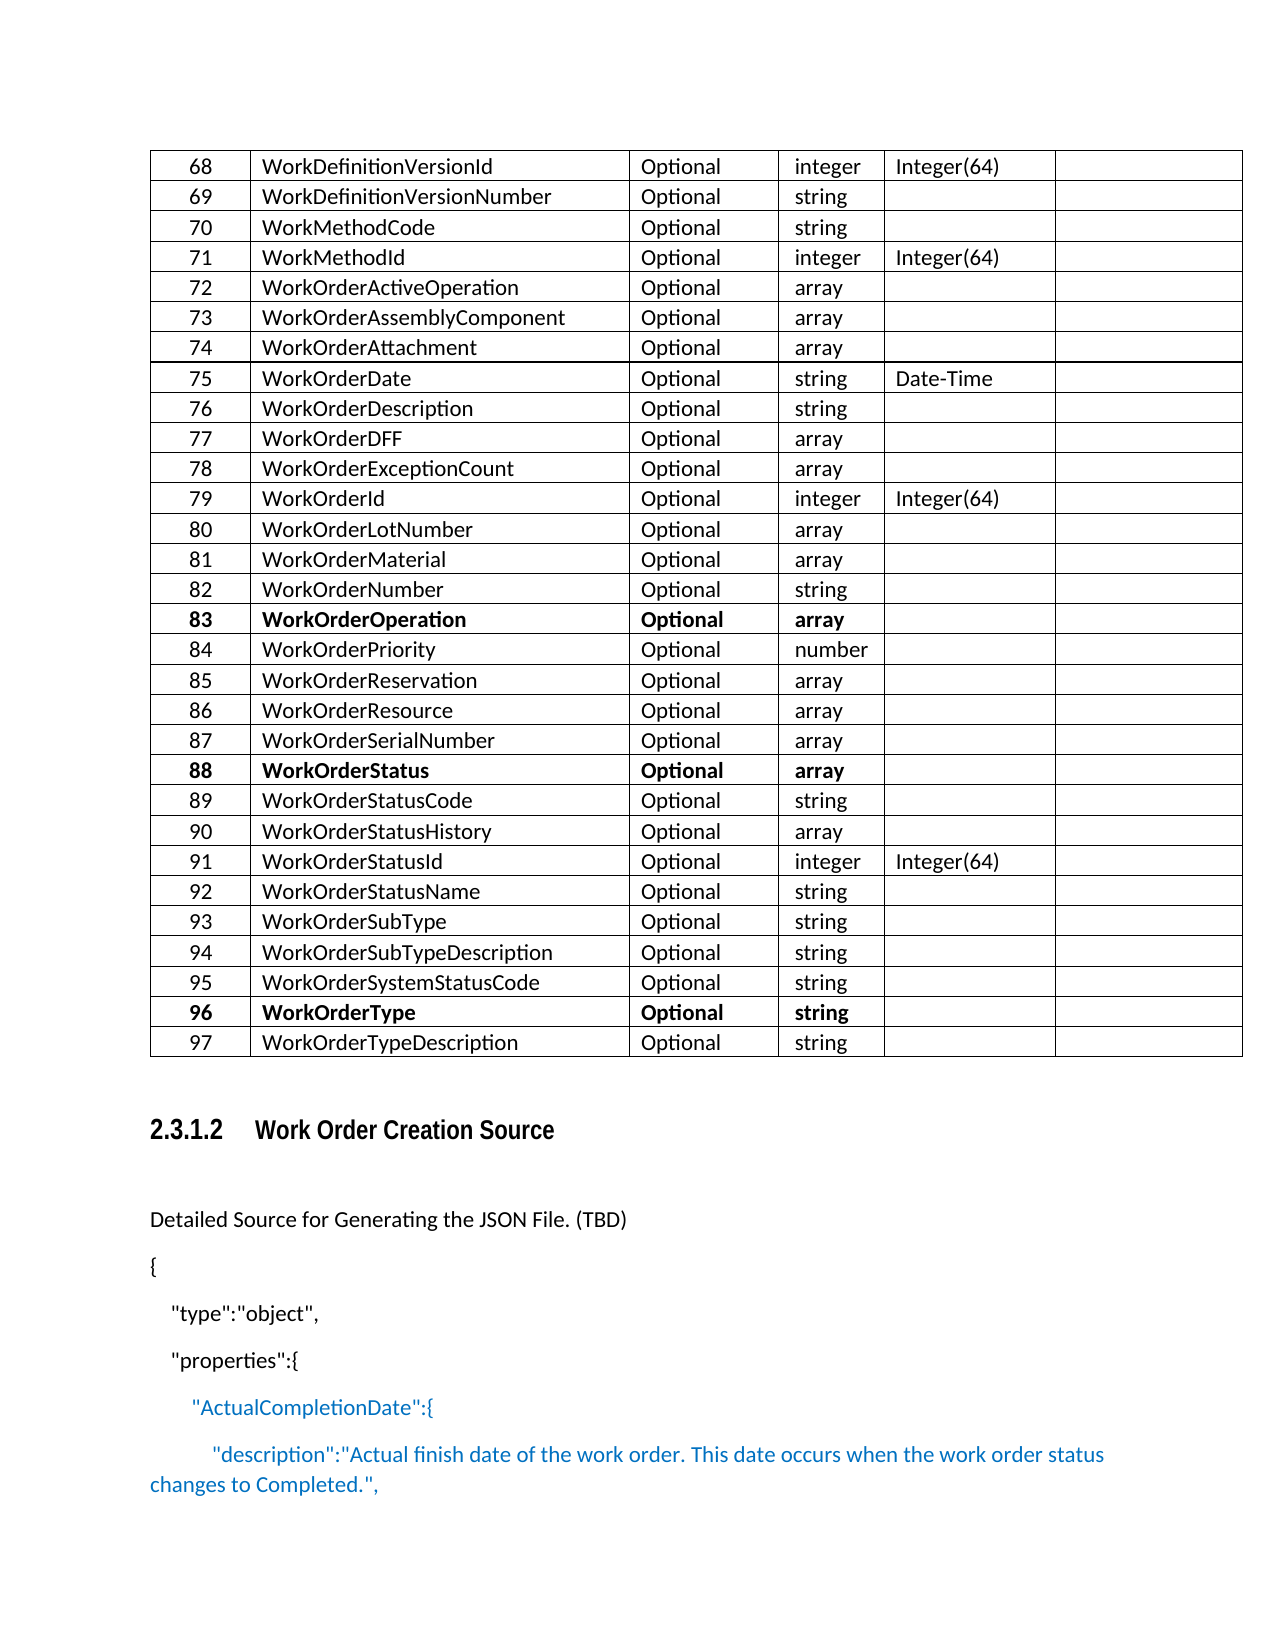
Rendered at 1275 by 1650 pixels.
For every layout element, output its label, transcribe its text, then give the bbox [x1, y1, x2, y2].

table_cell [1056, 846, 1242, 875]
table_cell Optional [630, 967, 778, 996]
table_cell 74 [151, 332, 250, 361]
table_cell Optional [630, 544, 778, 573]
table_cell string [779, 393, 884, 422]
table_cell 76 [151, 393, 250, 422]
table_cell array [779, 332, 884, 361]
table_cell Optional [630, 604, 778, 633]
table_cell WorkOrderExceptionCount [251, 453, 629, 482]
table_cell Optional [630, 332, 778, 361]
table_cell 90 [151, 816, 250, 845]
table_cell 81 [151, 544, 250, 573]
table_cell WorkOrderStatusCode [251, 785, 629, 814]
table_cell string [779, 211, 884, 241]
table_cell [1056, 574, 1242, 603]
table_cell [885, 211, 1055, 241]
table_cell [885, 423, 1055, 452]
table_cell [1056, 514, 1242, 543]
table_cell [885, 876, 1055, 905]
table_cell 96 [151, 997, 250, 1026]
table_cell string [779, 785, 884, 814]
table_cell 88 [151, 755, 250, 784]
table_cell array [779, 514, 884, 543]
table_cell Optional [630, 846, 778, 875]
table_cell [885, 453, 1055, 482]
table_cell WorkOrderMaterial [251, 544, 629, 573]
table_cell string [779, 936, 884, 966]
table_cell Integer(64) [885, 151, 1055, 180]
table_cell WorkOrderStatus [251, 755, 629, 784]
table_cell Optional [630, 755, 778, 784]
table_cell [1056, 755, 1242, 784]
table_cell Optional [630, 272, 778, 301]
table_cell 92 [151, 876, 250, 905]
table_cell 87 [151, 725, 250, 754]
table_cell [885, 181, 1055, 210]
table_cell 94 [151, 936, 250, 966]
table_cell [1056, 725, 1242, 754]
text "ActualCompletionDate":{ [150, 1393, 1125, 1421]
table_cell 97 [151, 1027, 250, 1056]
table_cell WorkOrderResource [251, 695, 629, 724]
table_cell [1056, 181, 1242, 210]
table_cell array [779, 423, 884, 452]
table_cell [1056, 906, 1242, 935]
table_cell WorkOrderDate [251, 363, 629, 392]
table_cell WorkDefinitionVersionNumber [251, 181, 629, 210]
table_cell Optional [630, 302, 778, 331]
table_cell Integer(64) [885, 242, 1055, 271]
table_cell [1056, 363, 1242, 392]
table_cell 68 [151, 151, 250, 180]
table_cell WorkOrderId [251, 483, 629, 512]
table_cell Optional [630, 574, 778, 603]
table_cell WorkOrderDescription [251, 393, 629, 422]
table_cell WorkOrderActiveOperation [251, 272, 629, 301]
table_cell Optional [630, 363, 778, 392]
table_cell WorkOrderAssemblyComponent [251, 302, 629, 331]
table_cell [885, 695, 1055, 724]
table_cell array [779, 695, 884, 724]
table_cell string [779, 574, 884, 603]
table_cell 84 [151, 634, 250, 663]
table_cell Optional [630, 665, 778, 694]
table_cell WorkOrderSerialNumber [251, 725, 629, 754]
table_cell [885, 574, 1055, 603]
table_cell WorkOrderTypeDescription [251, 1027, 629, 1056]
table_cell WorkOrderReservation [251, 665, 629, 694]
table_cell [1056, 453, 1242, 482]
table_cell [1056, 332, 1242, 361]
table_cell array [779, 272, 884, 301]
table_cell WorkOrderDFF [251, 423, 629, 452]
table_cell 75 [151, 363, 250, 392]
table_cell Optional [630, 997, 778, 1026]
table_cell Optional [630, 876, 778, 905]
table_cell [885, 544, 1055, 573]
table_cell WorkOrderSubTypeDescription [251, 936, 629, 966]
table_cell [885, 725, 1055, 754]
table_cell Optional [630, 181, 778, 210]
table_cell [885, 816, 1055, 845]
table_cell Optional [630, 151, 778, 180]
table_cell WorkMethodCode [251, 211, 629, 241]
table_cell 95 [151, 967, 250, 996]
table_cell array [779, 725, 884, 754]
table_cell 91 [151, 846, 250, 875]
table_cell [1056, 242, 1242, 271]
table_cell WorkOrderAttachment [251, 332, 629, 361]
table_cell Optional [630, 1027, 778, 1056]
table_cell [885, 755, 1055, 784]
text Detailed Source for Generating the JSON File. (TBD) [150, 1205, 1125, 1233]
table_cell WorkOrderStatusName [251, 876, 629, 905]
table_cell string [779, 363, 884, 392]
table_cell [1056, 604, 1242, 633]
table_cell integer [779, 242, 884, 271]
table_cell [1056, 151, 1242, 180]
table_cell WorkOrderType [251, 997, 629, 1026]
table_cell 70 [151, 211, 250, 241]
table_cell [885, 604, 1055, 633]
table_cell number [779, 634, 884, 663]
table_cell array [779, 665, 884, 694]
table_cell [885, 997, 1055, 1026]
table_cell Optional [630, 211, 778, 241]
table_cell [1056, 967, 1242, 996]
text { [150, 1252, 1125, 1280]
table_cell array [779, 816, 884, 845]
table_cell [1056, 785, 1242, 814]
table_cell Optional [630, 242, 778, 271]
text "description":"Actual finish date of the work order. This date occurs when the work order status changes to Completed.", [150, 1440, 1125, 1498]
table_cell [885, 936, 1055, 966]
table_cell Optional [630, 785, 778, 814]
table_cell string [779, 1027, 884, 1056]
table_cell Optional [630, 936, 778, 966]
table_cell Optional [630, 906, 778, 935]
table_cell [885, 967, 1055, 996]
table_cell 79 [151, 483, 250, 512]
table_cell WorkOrderNumber [251, 574, 629, 603]
table_cell WorkOrderLotNumber [251, 514, 629, 543]
table_cell array [779, 544, 884, 573]
table_cell [885, 514, 1055, 543]
table_cell 69 [151, 181, 250, 210]
table_cell Optional [630, 816, 778, 845]
table_cell [885, 302, 1055, 331]
table_cell [885, 332, 1055, 361]
table_cell WorkOrderStatusHistory [251, 816, 629, 845]
table_cell string [779, 906, 884, 935]
table_cell string [779, 181, 884, 210]
table_cell [1056, 423, 1242, 452]
table_cell [1056, 634, 1242, 663]
table_cell WorkOrderStatusId [251, 846, 629, 875]
table_cell array [779, 453, 884, 482]
table_cell string [779, 876, 884, 905]
table_cell integer [779, 483, 884, 512]
table_cell [885, 634, 1055, 663]
table_cell array [779, 302, 884, 331]
subtitle Work Order Creation Source [150, 1112, 1125, 1146]
table_cell WorkOrderSystemStatusCode [251, 967, 629, 996]
table_cell Optional [630, 423, 778, 452]
table_cell 83 [151, 604, 250, 633]
table_cell [1056, 876, 1242, 905]
table_cell [1056, 665, 1242, 694]
table_cell [1056, 544, 1242, 573]
table_cell [1056, 211, 1242, 241]
table_cell [1056, 1027, 1242, 1056]
table_cell [885, 665, 1055, 694]
table_cell integer [779, 846, 884, 875]
table_cell 85 [151, 665, 250, 694]
table_cell [1056, 936, 1242, 966]
table_cell Optional [630, 453, 778, 482]
table_cell Optional [630, 725, 778, 754]
table_cell array [779, 604, 884, 633]
table_cell 89 [151, 785, 250, 814]
table_cell [1056, 302, 1242, 331]
table_cell WorkOrderPriority [251, 634, 629, 663]
table_cell 71 [151, 242, 250, 271]
table_cell 78 [151, 453, 250, 482]
table_cell [1056, 816, 1242, 845]
table_cell 77 [151, 423, 250, 452]
table_cell [1056, 695, 1242, 724]
table_cell 72 [151, 272, 250, 301]
table_cell array [779, 755, 884, 784]
table_cell [1056, 272, 1242, 301]
table_cell Integer(64) [885, 483, 1055, 512]
table_cell WorkOrderSubType [251, 906, 629, 935]
table_cell [885, 785, 1055, 814]
table_cell [1056, 483, 1242, 512]
table_cell string [779, 967, 884, 996]
table_cell [1056, 997, 1242, 1026]
table_cell integer [779, 151, 884, 180]
table_cell 82 [151, 574, 250, 603]
table_cell 93 [151, 906, 250, 935]
table_cell [885, 1027, 1055, 1056]
text "type":"object", [150, 1299, 1125, 1327]
table_cell WorkMethodId [251, 242, 629, 271]
table_cell string [779, 997, 884, 1026]
table_cell [885, 906, 1055, 935]
table_cell Optional [630, 634, 778, 663]
table_cell [885, 272, 1055, 301]
table_cell Optional [630, 695, 778, 724]
table_cell WorkDefinitionVersionId [251, 151, 629, 180]
table_cell Optional [630, 393, 778, 422]
table_cell 86 [151, 695, 250, 724]
table_cell WorkOrderOperation [251, 604, 629, 633]
table_cell [885, 393, 1055, 422]
table_cell Integer(64) [885, 846, 1055, 875]
table_cell Date-Time [885, 363, 1055, 392]
table_cell [1056, 393, 1242, 422]
table_cell Optional [630, 483, 778, 512]
table_cell 73 [151, 302, 250, 331]
table_cell 80 [151, 514, 250, 543]
text "properties":{ [150, 1346, 1125, 1374]
table_cell Optional [630, 514, 778, 543]
